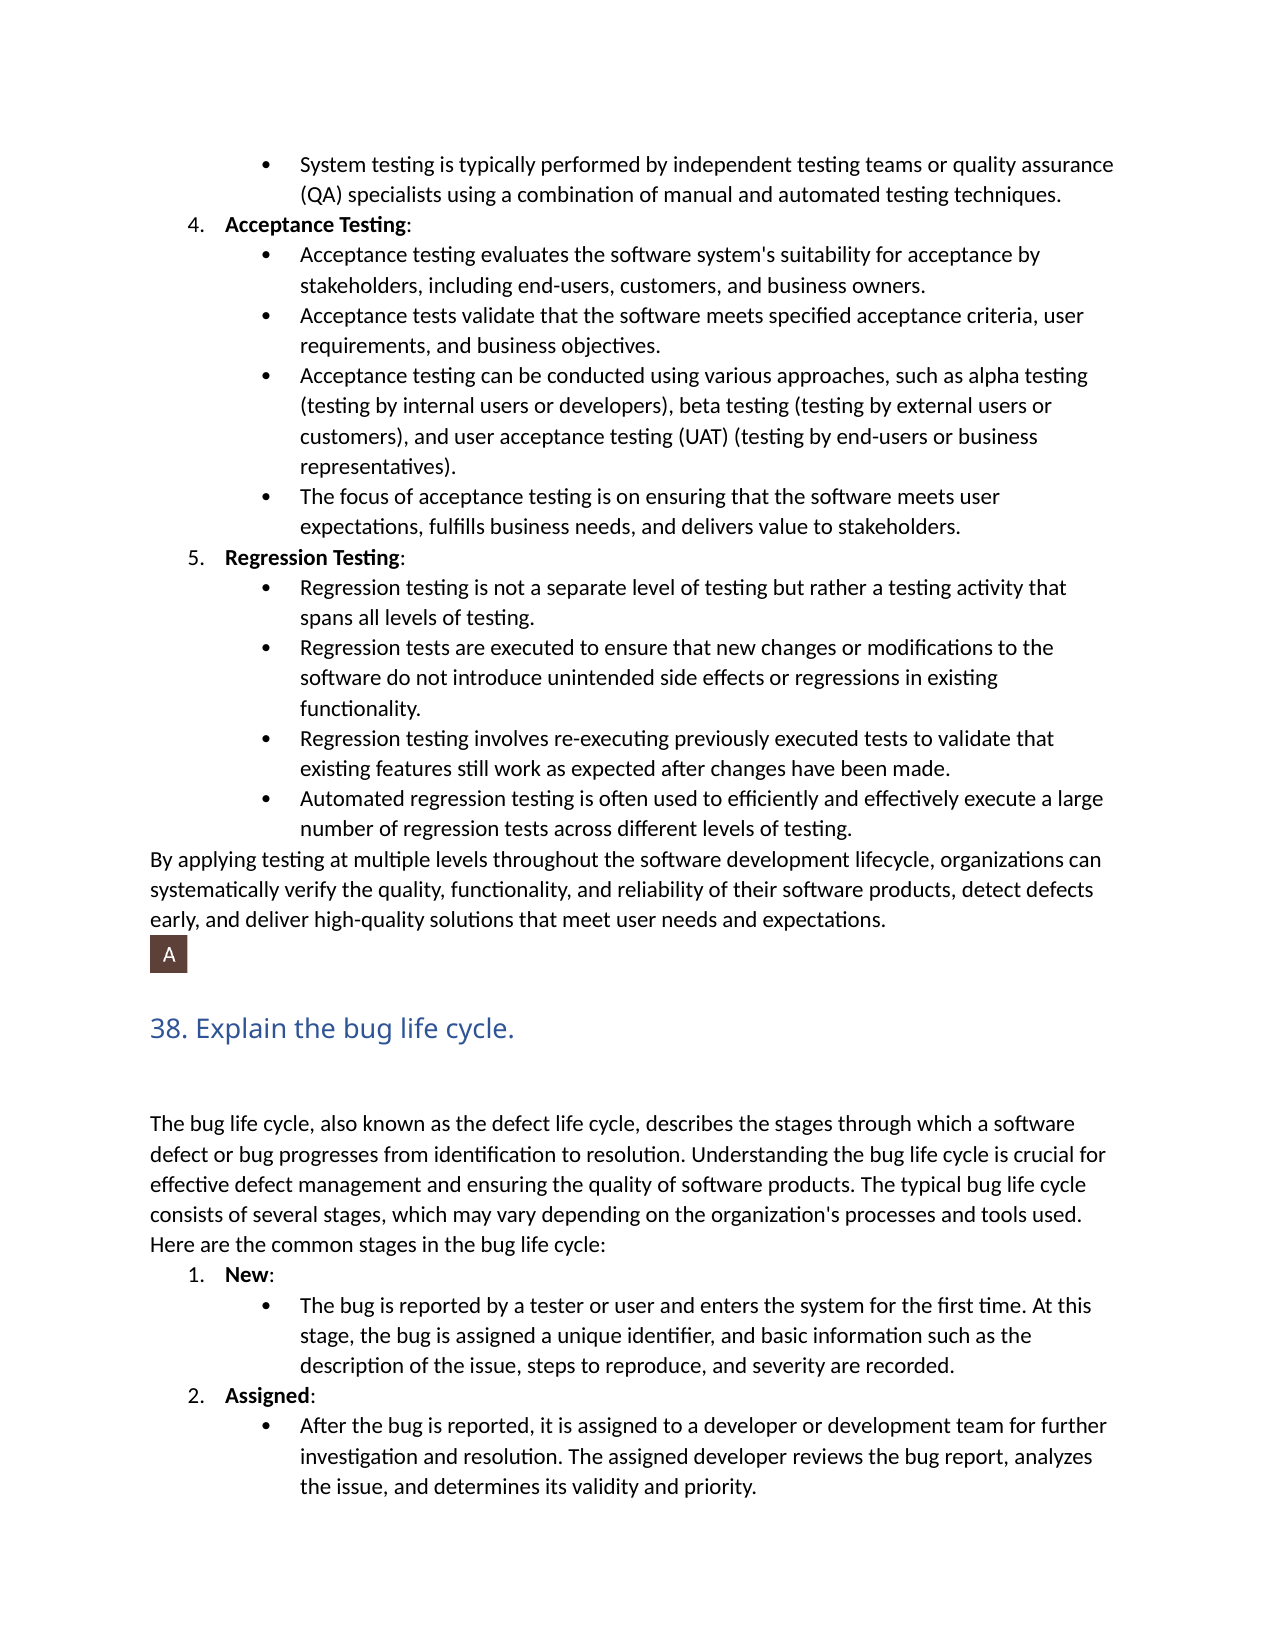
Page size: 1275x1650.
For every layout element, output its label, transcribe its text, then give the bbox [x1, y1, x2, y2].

list Regression testing involves re-executing previously executed tests to validate that existing features still work as expected after changes have been made. [262, 724, 1125, 782]
list Regression testing is not a separate level of testing but rather a testing activity that spans all levels of testing. [262, 573, 1125, 631]
list Acceptance Testing: [187, 210, 1125, 238]
text The bug life cycle, also known as the defect life cycle, describes the stages through which a software defect or bug progresses from identification to resolution. Understanding the bug life cycle is crucial for effective defect management and ensuring the quality of software products. The typical bug life cycle consists of several stages, which may vary depending on the organization's processes and tools used. Here are the common stages in the bug life cycle: [150, 1109, 1125, 1258]
list Regression tests are executed to ensure that new changes or modifications to the software do not introduce unintended side effects or regressions in existing functionality. [262, 633, 1125, 722]
list New: [187, 1261, 1125, 1288]
list System testing is typically performed by independent testing teams or quality assurance (QA) specialists using a combination of manual and automated testing techniques. [262, 150, 1125, 208]
list Regression Testing: [187, 543, 1125, 571]
list After the bug is reported, it is assigned to a developer or development team for further investigation and resolution. The assigned developer reviews the bug report, analyzes the issue, and determines its validity and priority. [262, 1412, 1125, 1500]
list The focus of acceptance testing is on ensuring that the software meets user expectations, fulfills business needs, and delivers value to stakeholders. [262, 482, 1125, 541]
list Acceptance tests validate that the software meets specified acceptance criteria, user requirements, and business objectives. [262, 301, 1125, 359]
list Automated regression testing is often used to efficiently and effectively execute a large number of regression tests across different levels of testing. [262, 784, 1125, 843]
list The bug is reported by a tester or user and enters the system for the first time. At this stage, the bug is assigned a unique identifier, and basic information such as the description of the issue, steps to reproduce, and severity are recorded. [262, 1291, 1125, 1379]
text By applying testing at multiple levels throughout the software development lifecycle, organizations can systematically verify the quality, functionality, and reliability of their software products, detect defects early, and deliver high-quality solutions that meet user needs and expectations. [150, 845, 1125, 933]
subtitle 38. Explain the bug life cycle. [150, 1009, 1125, 1046]
picture [150, 935, 188, 973]
list Acceptance testing can be conducted using various approaches, such as alpha testing (testing by internal users or developers), beta testing (testing by external users or customers), and user acceptance testing (UAT) (testing by end-users or business representatives). [262, 361, 1125, 480]
list Acceptance testing evaluates the software system's suitability for acceptance by stakeholders, including end-users, customers, and business owners. [262, 241, 1125, 299]
list Assigned: [187, 1381, 1125, 1409]
